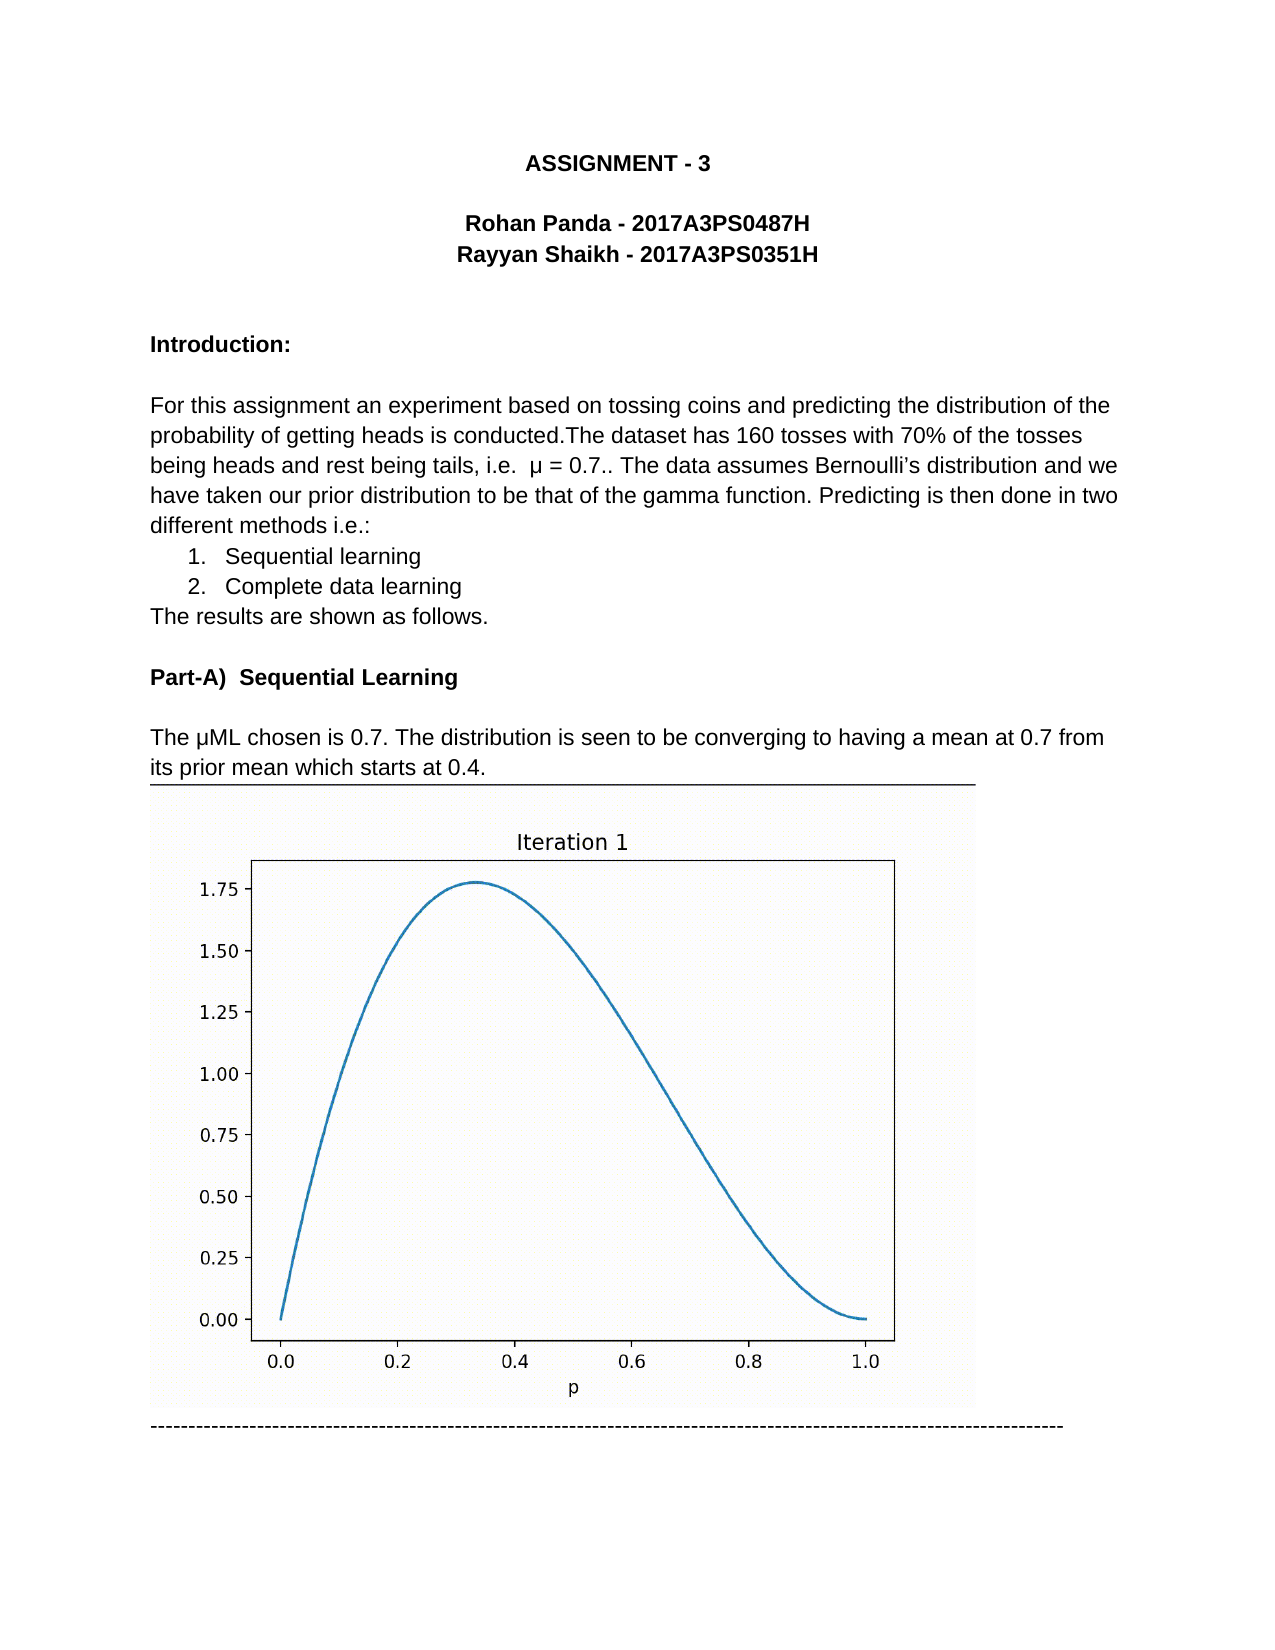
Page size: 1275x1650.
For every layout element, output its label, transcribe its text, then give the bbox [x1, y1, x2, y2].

text Introduction: [150, 331, 1125, 358]
text Part-A) Sequential Learning [150, 663, 1125, 690]
text ASSIGNMENT - 3 [450, 150, 1125, 176]
picture [150, 784, 976, 1408]
list Sequential learning [187, 543, 1125, 569]
text ------------------------------------------------------------------------------------------------------------------------ [150, 1412, 1125, 1438]
list Complete data learning [187, 573, 1125, 599]
text Rohan Panda - 2017A3PS0487H [150, 210, 1125, 237]
text The results are shown as follows. [150, 603, 1125, 629]
text Rayyan Shaikh - 2017A3PS0351H [150, 241, 1125, 267]
text The μML chosen is 0.7. The distribution is seen to be converging to having a mean at 0.7 from its prior mean which starts at 0.4. [150, 724, 1125, 781]
text For this assignment an experiment based on tossing coins and predicting the distribution of the probability of getting heads is conducted.The dataset has 160 tosses with 70% of the tosses being heads and rest being tails, i.e. μ = 0.7.. The data assumes Bernoulli’s distribution and we have taken our prior distribution to be that of the gamma function. Predicting is then done in two different methods i.e.: [150, 392, 1125, 539]
